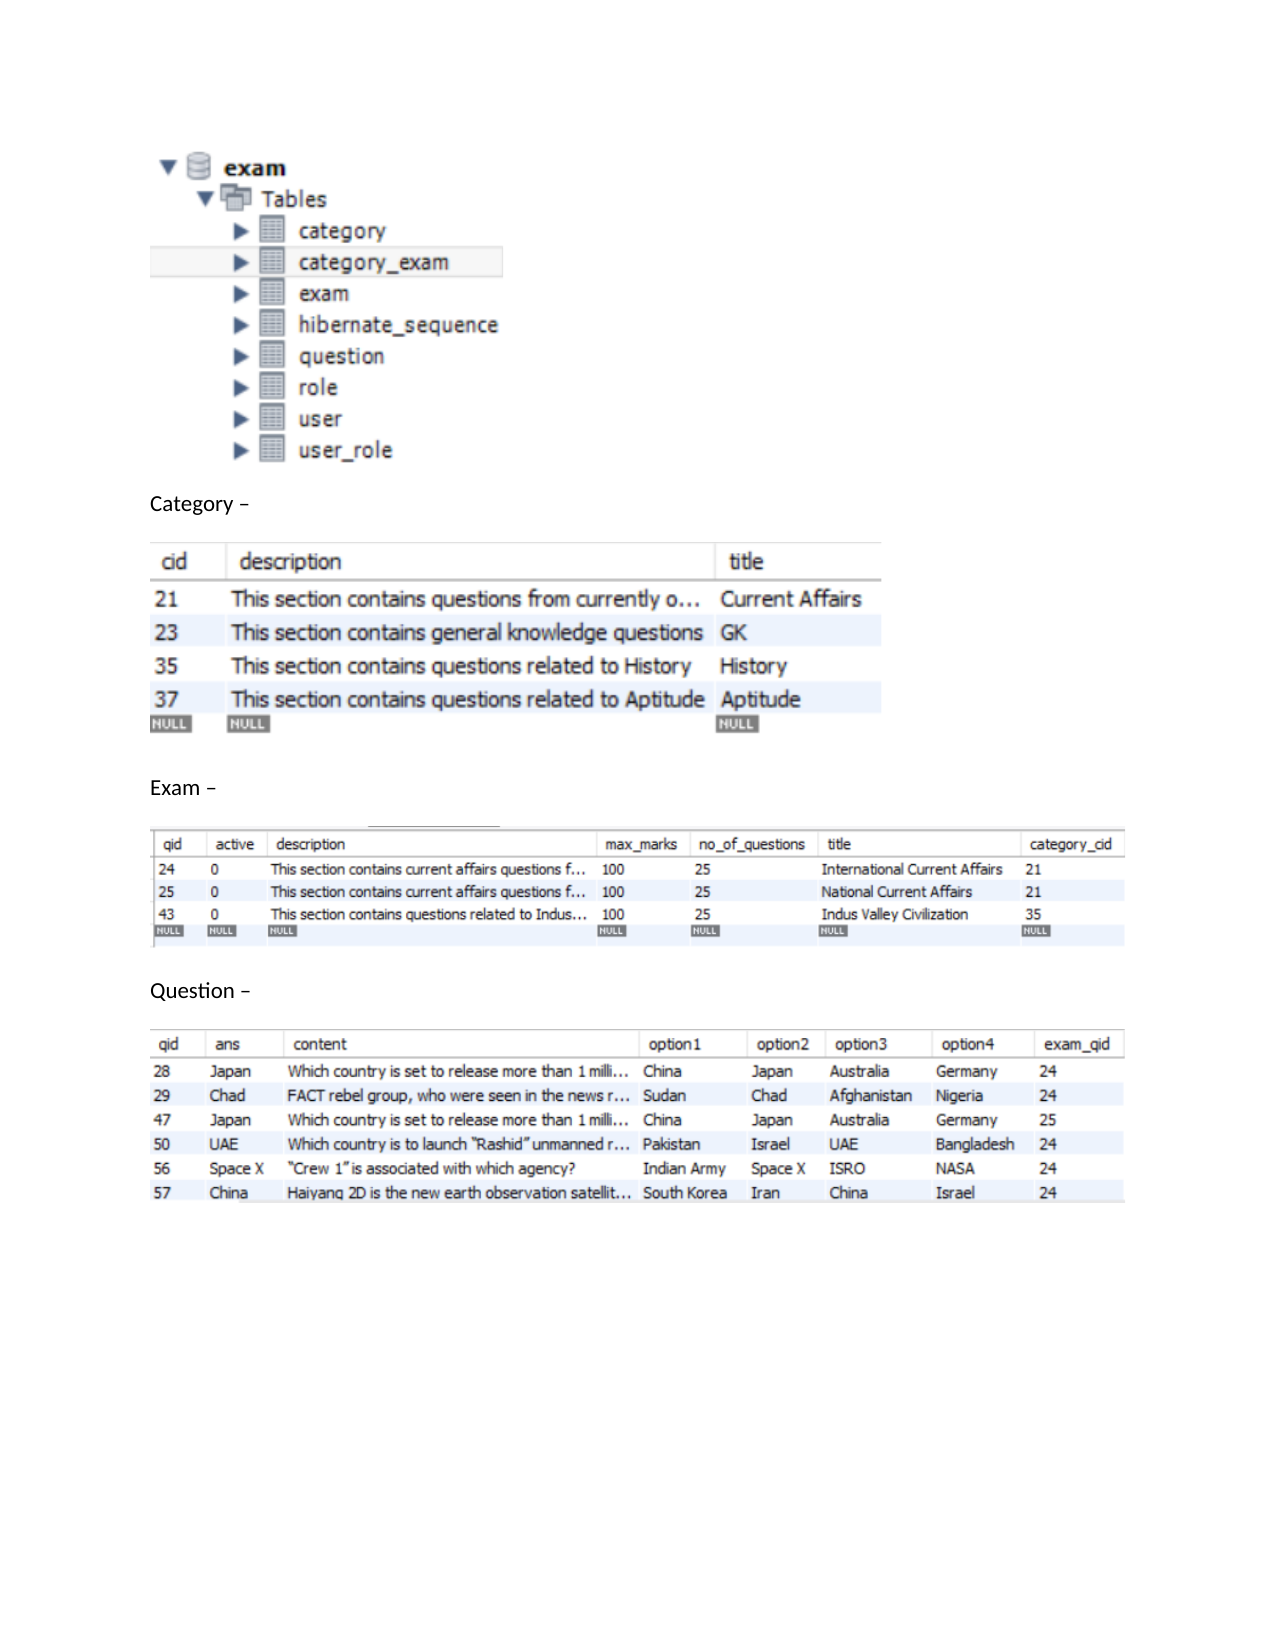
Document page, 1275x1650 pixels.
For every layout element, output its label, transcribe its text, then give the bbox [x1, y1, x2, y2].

picture [150, 542, 882, 749]
text Exam – [150, 773, 1125, 801]
picture [150, 826, 1125, 952]
text Category – [150, 489, 1125, 517]
picture [150, 150, 504, 464]
text Question – [150, 977, 1125, 1005]
picture [150, 1029, 1125, 1203]
